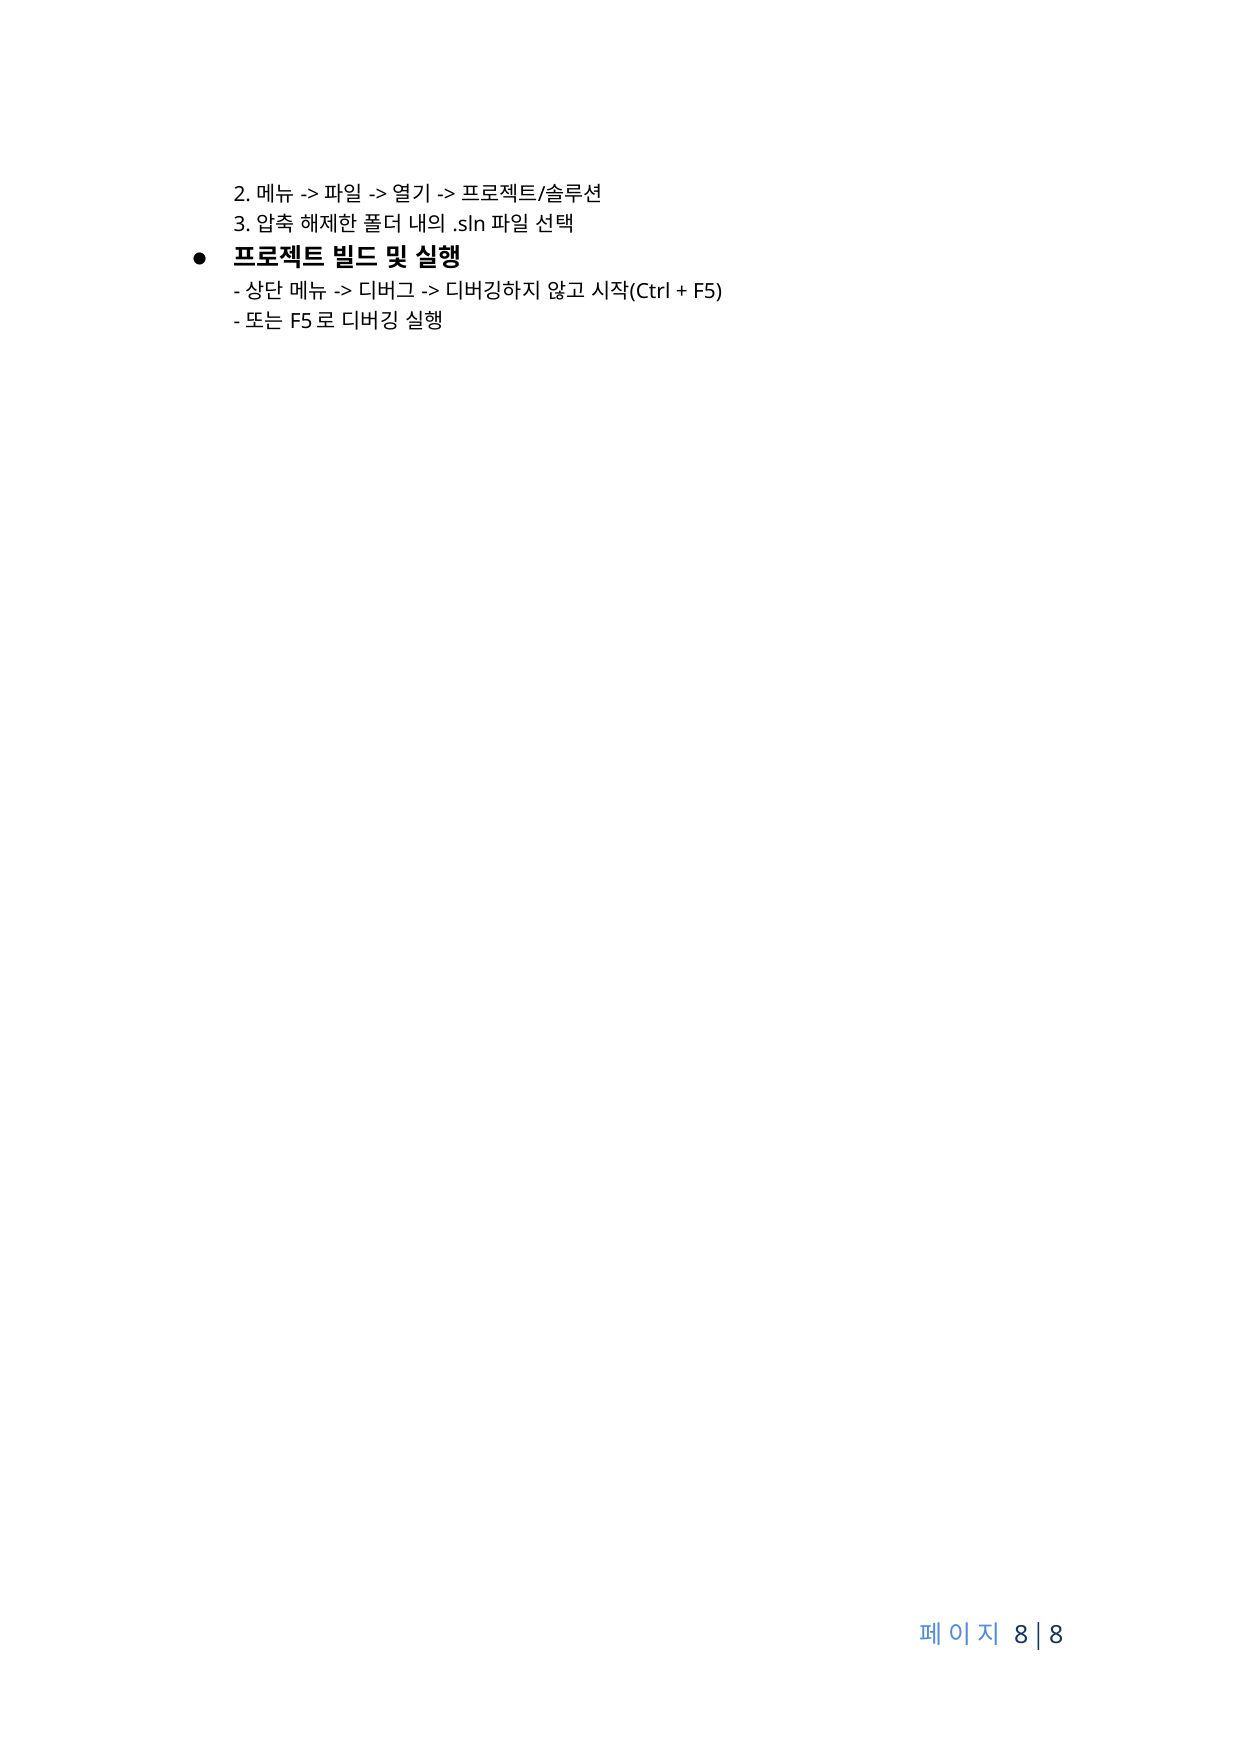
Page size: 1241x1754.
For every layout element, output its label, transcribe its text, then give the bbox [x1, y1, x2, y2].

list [192, 177, 1090, 238]
list 프로젝트 빌드 및 실행 - 상단 메뉴 -> 디버그 -> 디버깅하지 않고 시작(Ctrl + F5) - 또는 F5로 디버깅 실행 [192, 238, 1090, 335]
